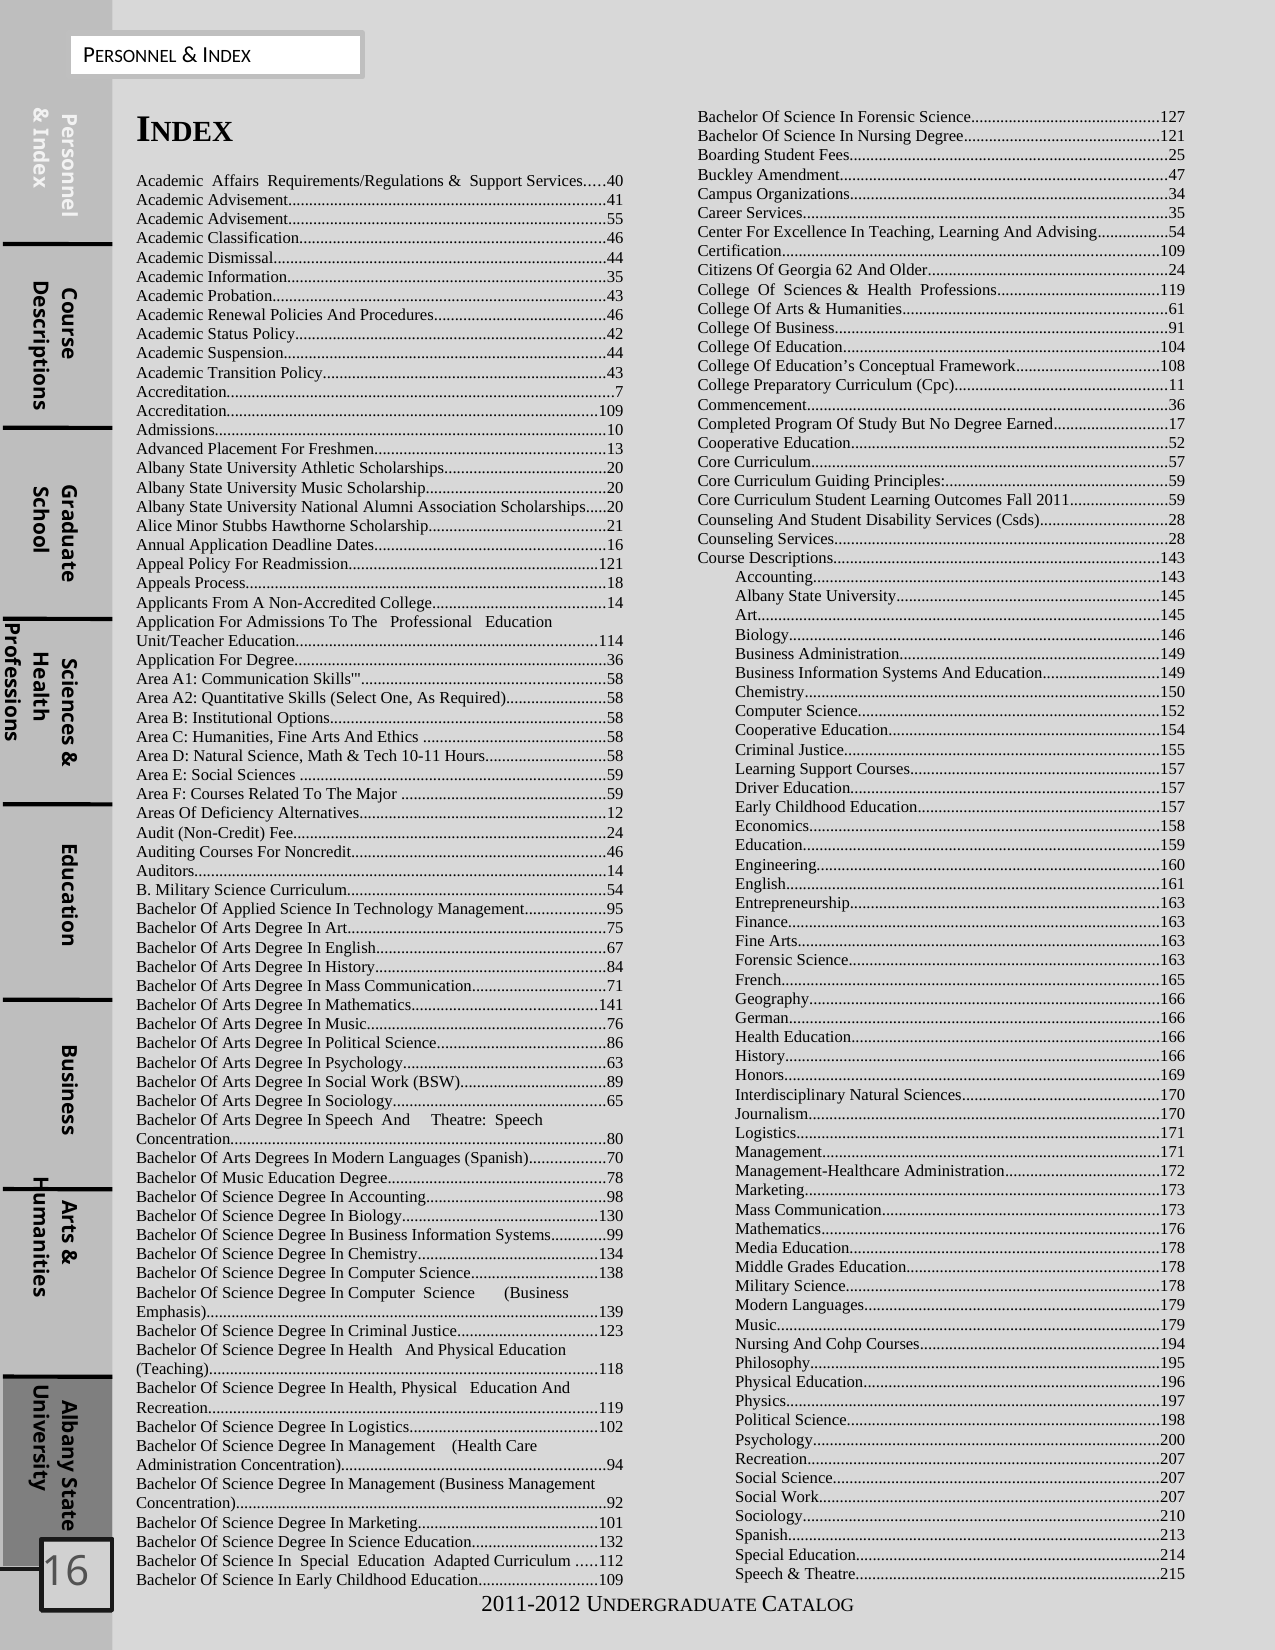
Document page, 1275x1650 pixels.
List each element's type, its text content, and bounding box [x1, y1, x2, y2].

text Bachelor Of Science Degree In Science Education 132 [136, 1532, 642, 1551]
text Sociology 210 [735, 1506, 1204, 1525]
text Area D: Natural Science, Math & Tech 10-11 Hours 58 [136, 746, 642, 765]
text Forensic Science 163 [735, 950, 1204, 969]
text Course Descriptions 143 [697, 548, 1204, 567]
text Annual Application Deadline Dates 16 [136, 535, 642, 554]
text Management-Healthcare Administration 172 [735, 1161, 1204, 1180]
text Early Childhood Education 157 [735, 797, 1204, 816]
text Philosophy 195 [735, 1353, 1204, 1372]
text Academic Affairs Requirements/Regulations & Support Services 40 [136, 171, 642, 190]
text Center For Excellence In Teaching, Learning And Advising 54 [697, 222, 1204, 241]
text Engineering 160 [735, 854, 1204, 873]
text Political Science 198 [735, 1410, 1204, 1429]
text Areas Of Deficiency Alternatives 12 [136, 803, 642, 822]
text Social Science 207 [735, 1468, 1204, 1487]
text Academic Classification 46 [136, 228, 642, 247]
text B. Military Science Curriculum 54 [136, 880, 642, 899]
text Accreditation 7 [136, 382, 642, 401]
text Commencement 36 [697, 394, 1204, 413]
text Core Curriculum Student Learning Outcomes Fall 2011 59 [697, 490, 1204, 509]
text Certification 109 [697, 241, 1204, 260]
text Bachelor Of Science In Forensic Science 127 [697, 107, 1204, 126]
text Campus Organizations 34 [697, 183, 1204, 203]
text Counseling And Student Disability Services (Csds) 28 [697, 509, 1204, 528]
text Bachelor Of Arts Degree In Sociology 65 [136, 1091, 642, 1110]
text Geography 166 [735, 988, 1204, 1008]
text Core Curriculum Guiding Principles: 59 [697, 471, 1204, 490]
text Bachelor Of Science Degree In Accounting 98 [136, 1187, 642, 1206]
text Bachelor Of Science In Nursing Degree 121 [697, 126, 1204, 145]
text Journalism 170 [735, 1103, 1204, 1123]
text Health Education 166 [735, 1027, 1204, 1046]
text German 166 [735, 1008, 1204, 1027]
text Honors 169 [735, 1065, 1204, 1084]
text Bachelor Of Science Degree In Computer Science 138 [136, 1263, 642, 1282]
text Bachelor Of Science Degree In Criminal Justice 123 [136, 1321, 642, 1340]
text College Of Education 104 [697, 337, 1204, 356]
text Bachelor Of Science Degree In Business Information Systems 99 [136, 1225, 642, 1244]
text Counseling Services 28 [697, 528, 1204, 548]
text Bachelor Of Applied Science In Technology Management 95 [136, 899, 642, 918]
text Business Information Systems And Education 149 [735, 663, 1204, 682]
text Bachelor Of Arts Degree In Political Science 86 [136, 1033, 642, 1052]
text College Of Business 91 [697, 318, 1204, 337]
text Bachelor Of Science Degree In Health, Physical Education And Recreation 119 [136, 1378, 642, 1417]
text Computer Science 152 [735, 701, 1204, 720]
text Bachelor Of Arts Degree In English 67 [136, 937, 642, 957]
text Area A1: Communication Skills'" 58 [136, 669, 642, 688]
text Bachelor Of Science Degree In Chemistry 134 [136, 1244, 642, 1263]
text Bachelor Of Science Degree In Health And Physical Education (Teaching) 118 [136, 1340, 642, 1378]
text Academic Advisement 41 [136, 190, 642, 209]
text Driver Education 157 [735, 778, 1204, 797]
text Area A2: Quantitative Skills (Select One, As Required) 58 [136, 688, 642, 707]
text Bachelor Of Arts Degree In Social Work (BSW) 89 [136, 1072, 642, 1091]
text Academic Dismissal 44 [136, 247, 642, 267]
text College Preparatory Curriculum (Cpc) 11 [697, 375, 1204, 394]
text INDEX [136, 107, 656, 150]
text Applicants From A Non-Accredited College 14 [136, 592, 642, 612]
text College Of Sciences & Health Professions 119 [697, 279, 1204, 298]
text Bachelor Of Science Degree In Management (Business Management Concentration) 92 [136, 1474, 642, 1512]
text Biology 146 [735, 624, 1204, 643]
text Bachelor Of Science In Special Education Adapted Curriculum 112 [136, 1551, 642, 1570]
text Boarding Student Fees 25 [697, 145, 1204, 164]
text Bachelor Of Science Degree In Biology 130 [136, 1206, 642, 1225]
text Citizens Of Georgia 62 And Older 24 [697, 260, 1204, 279]
text Area F: Courses Related To The Major 59 [136, 784, 642, 803]
text Bachelor Of Arts Degree In History 84 [136, 957, 642, 976]
text Physical Education 196 [735, 1372, 1204, 1391]
text Bachelor Of Arts Degrees In Modern Languages (Spanish) 70 [136, 1148, 642, 1167]
text Area E: Social Sciences 59 [136, 765, 642, 784]
text Accreditation 109 [136, 401, 642, 420]
text Buckley Amendment 47 [697, 164, 1204, 183]
text Bachelor Of Science Degree In Computer Science (Business Emphasis) 139 [136, 1282, 642, 1321]
text Academic Transition Policy 43 [136, 362, 642, 382]
text Bachelor Of Arts Degree In Art 75 [136, 918, 642, 937]
text Fine Arts 163 [735, 931, 1204, 950]
text Core Curriculum 57 [697, 452, 1204, 471]
text Music 179 [735, 1314, 1204, 1333]
text Albany State University 145 [735, 586, 1204, 605]
text Speech & Theatre 215 [735, 1563, 1204, 1583]
text Business Administration 149 [735, 643, 1204, 663]
text Middle Grades Education 178 [735, 1257, 1204, 1276]
text Audit (Non-Credit) Fee 24 [136, 822, 642, 842]
text College Of Arts & Humanities 61 [697, 298, 1204, 318]
text Military Science 178 [735, 1276, 1204, 1295]
text Bachelor Of Arts Degree In Music 76 [136, 1014, 642, 1033]
text Area B: Institutional Options 58 [136, 707, 642, 727]
text Learning Support Courses 157 [735, 758, 1204, 778]
text Completed Program Of Study But No Degree Earned 17 [697, 413, 1204, 433]
text Academic Suspension 44 [136, 343, 642, 362]
text Bachelor Of Science In Early Childhood Education 109 [136, 1570, 642, 1589]
text Bachelor Of Science Degree In Logistics 102 [136, 1417, 642, 1436]
text Criminal Justice 155 [735, 739, 1204, 758]
text Advanced Placement For Freshmen 13 [136, 439, 642, 458]
text Bachelor Of Arts Degree In Psychology 63 [136, 1052, 642, 1072]
text Cooperative Education 52 [697, 433, 1204, 452]
text Academic Status Policy 42 [136, 324, 642, 343]
text Bachelor Of Science Degree In Marketing 101 [136, 1512, 642, 1532]
text Auditing Courses For Noncredit 46 [136, 842, 642, 861]
text Cooperative Education 154 [735, 720, 1204, 739]
text History 166 [735, 1046, 1204, 1065]
text Auditors 14 [136, 861, 642, 880]
text Social Work 207 [735, 1487, 1204, 1506]
text Academic Information 35 [136, 267, 642, 286]
text Bachelor Of Arts Degree In Speech And Theatre: Speech Concentration 80 [136, 1110, 642, 1148]
text Modern Languages 179 [735, 1295, 1204, 1314]
text Albany State University National Alumni Association Scholarships 20 [136, 497, 642, 516]
text Chemistry 150 [735, 682, 1204, 701]
text Recreation 207 [735, 1448, 1204, 1468]
text Spanish 213 [735, 1525, 1204, 1544]
text Marketing 173 [735, 1180, 1204, 1199]
text Psychology 200 [735, 1429, 1204, 1448]
text Career Services 35 [697, 203, 1204, 222]
text Albany State University Music Scholarship 20 [136, 477, 642, 497]
text Bachelor Of Arts Degree In Mass Communication 71 [136, 976, 642, 995]
text Academic Probation 43 [136, 286, 642, 305]
text Logistics 171 [735, 1123, 1204, 1142]
text Academic Advisement 55 [136, 209, 642, 228]
text Art 145 [735, 605, 1204, 624]
text French 165 [735, 969, 1204, 988]
text College Of Education’s Conceptual Framework 108 [697, 356, 1204, 375]
text Application For Degree 36 [136, 650, 642, 669]
text Bachelor Of Science Degree In Management (Health Care Administration Concentration) 94 [136, 1436, 642, 1474]
text Nursing And Cohp Courses 194 [735, 1333, 1204, 1353]
text Mathematics 176 [735, 1218, 1204, 1238]
text Academic Renewal Policies And Procedures 46 [136, 305, 642, 324]
text Management 171 [735, 1142, 1204, 1161]
text Media Education 178 [735, 1238, 1204, 1257]
text Bachelor Of Arts Degree In Mathematics 141 [136, 995, 642, 1014]
text English 161 [735, 873, 1204, 893]
text Physics 197 [735, 1391, 1204, 1410]
text Special Education 214 [735, 1544, 1204, 1563]
text Economics 158 [735, 816, 1204, 835]
text Area C: Humanities, Fine Arts And Ethics 58 [136, 727, 642, 746]
text Accounting 143 [735, 567, 1204, 586]
text Appeal Policy For Readmission 121 [136, 554, 642, 573]
text Mass Communication 173 [735, 1199, 1204, 1218]
text Albany State University Athletic Scholarships 20 [136, 458, 642, 477]
text Bachelor Of Music Education Degree 78 [136, 1167, 642, 1187]
text Application For Admissions To The Professional Education Unit/Teacher Education 114 [136, 612, 642, 650]
text Entrepreneurship 163 [735, 893, 1204, 912]
text Education 159 [735, 835, 1204, 854]
text Finance 163 [735, 912, 1204, 931]
text Alice Minor Stubbs Hawthorne Scholarship 21 [136, 516, 642, 535]
text Appeals Process 18 [136, 573, 642, 592]
text Interdisciplinary Natural Sciences 170 [735, 1084, 1204, 1103]
text Admissions 10 [136, 420, 642, 439]
